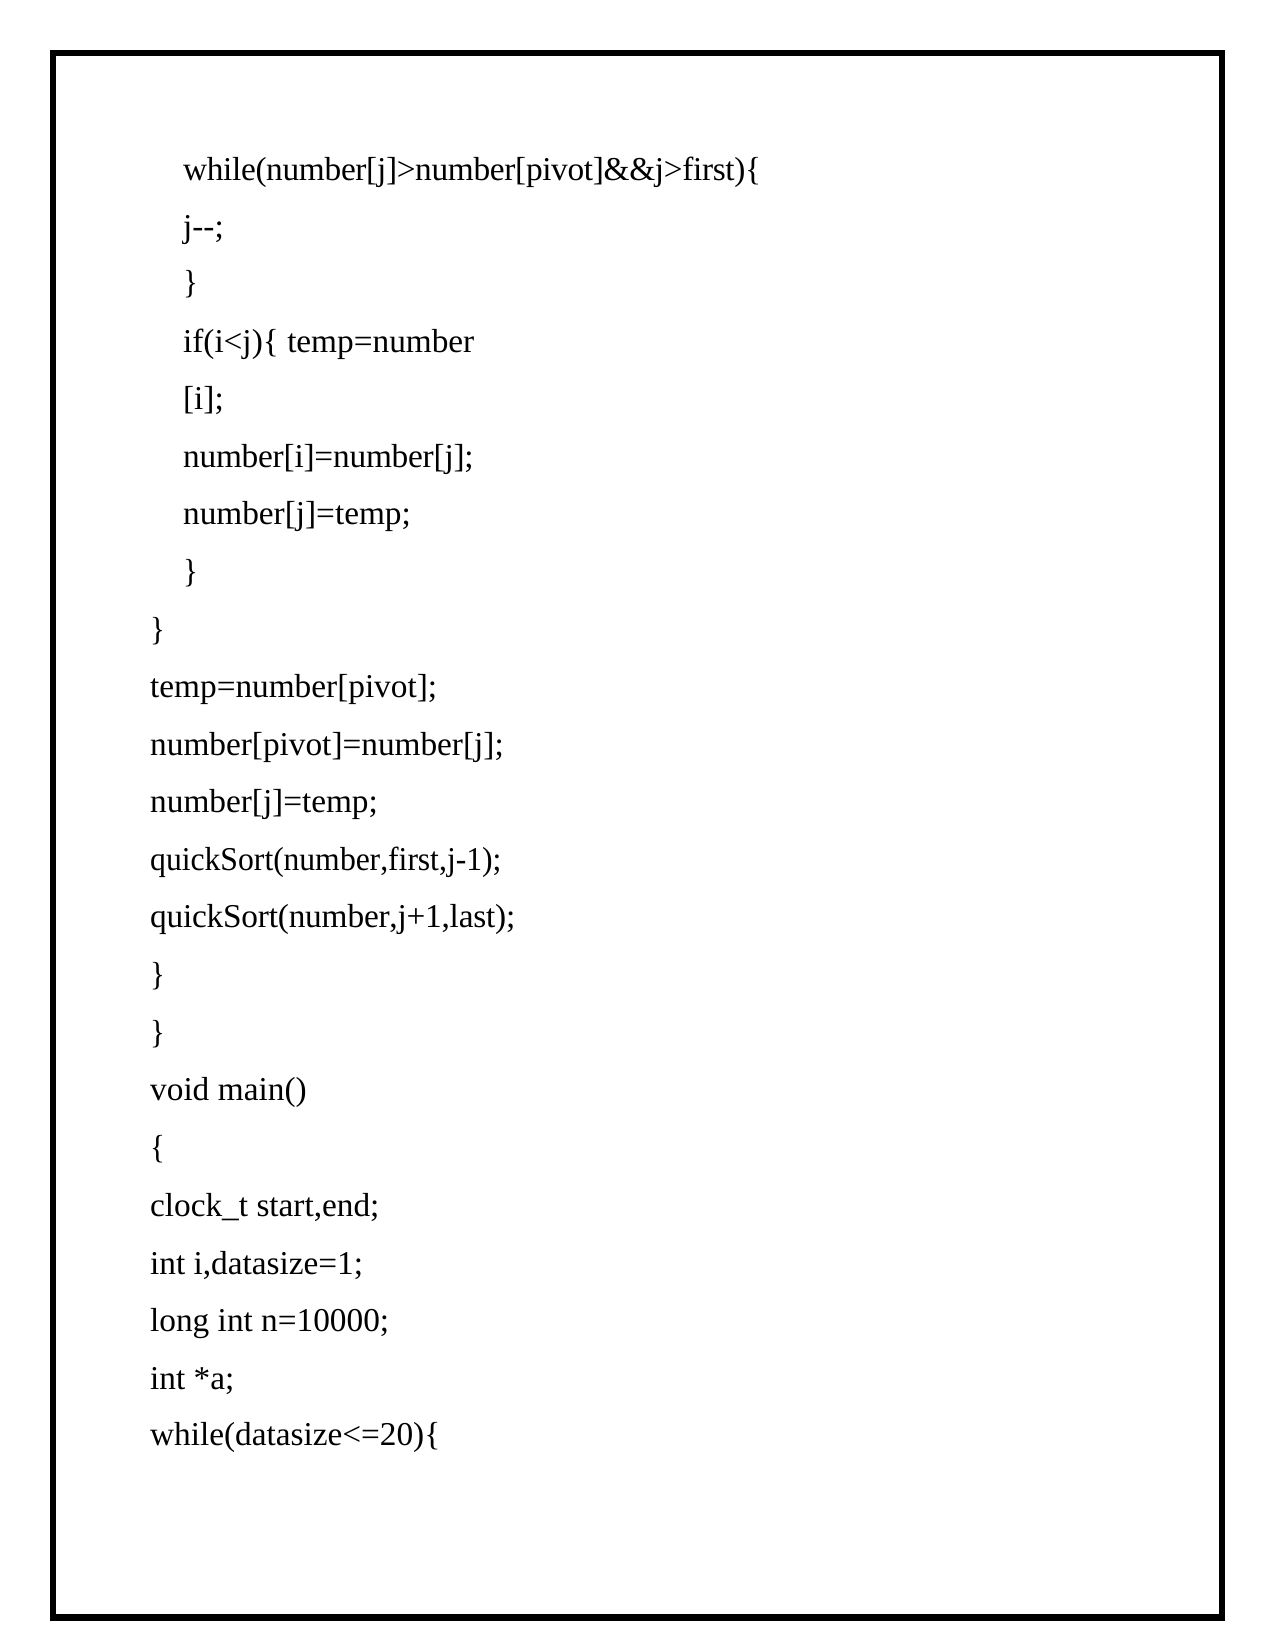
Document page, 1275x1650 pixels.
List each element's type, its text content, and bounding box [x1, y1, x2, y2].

text temp=number[pivot]; number[pivot]=number[j]; number[j]=temp; quickSort(number,first,j-1); quickSort(number,j+1,last); [150, 667, 518, 935]
text while(datasize<=20){ [150, 1415, 1164, 1453]
text } [150, 609, 1164, 647]
text } [150, 954, 1164, 993]
text number[i]=number[j]; number[j]=temp; [183, 436, 476, 532]
text clock_t start,end; int i,datasize=1; long int n=10000; int *a; [150, 1185, 391, 1396]
text { [150, 1127, 1164, 1165]
text } [183, 551, 1164, 589]
text } [183, 263, 1164, 301]
text if(i<j){ temp=number [i]; [183, 321, 475, 417]
text while(number[j]>number[pivot]&&j>first){ j--; [183, 149, 766, 244]
text } [150, 1012, 1164, 1050]
text void main() [150, 1069, 1164, 1108]
